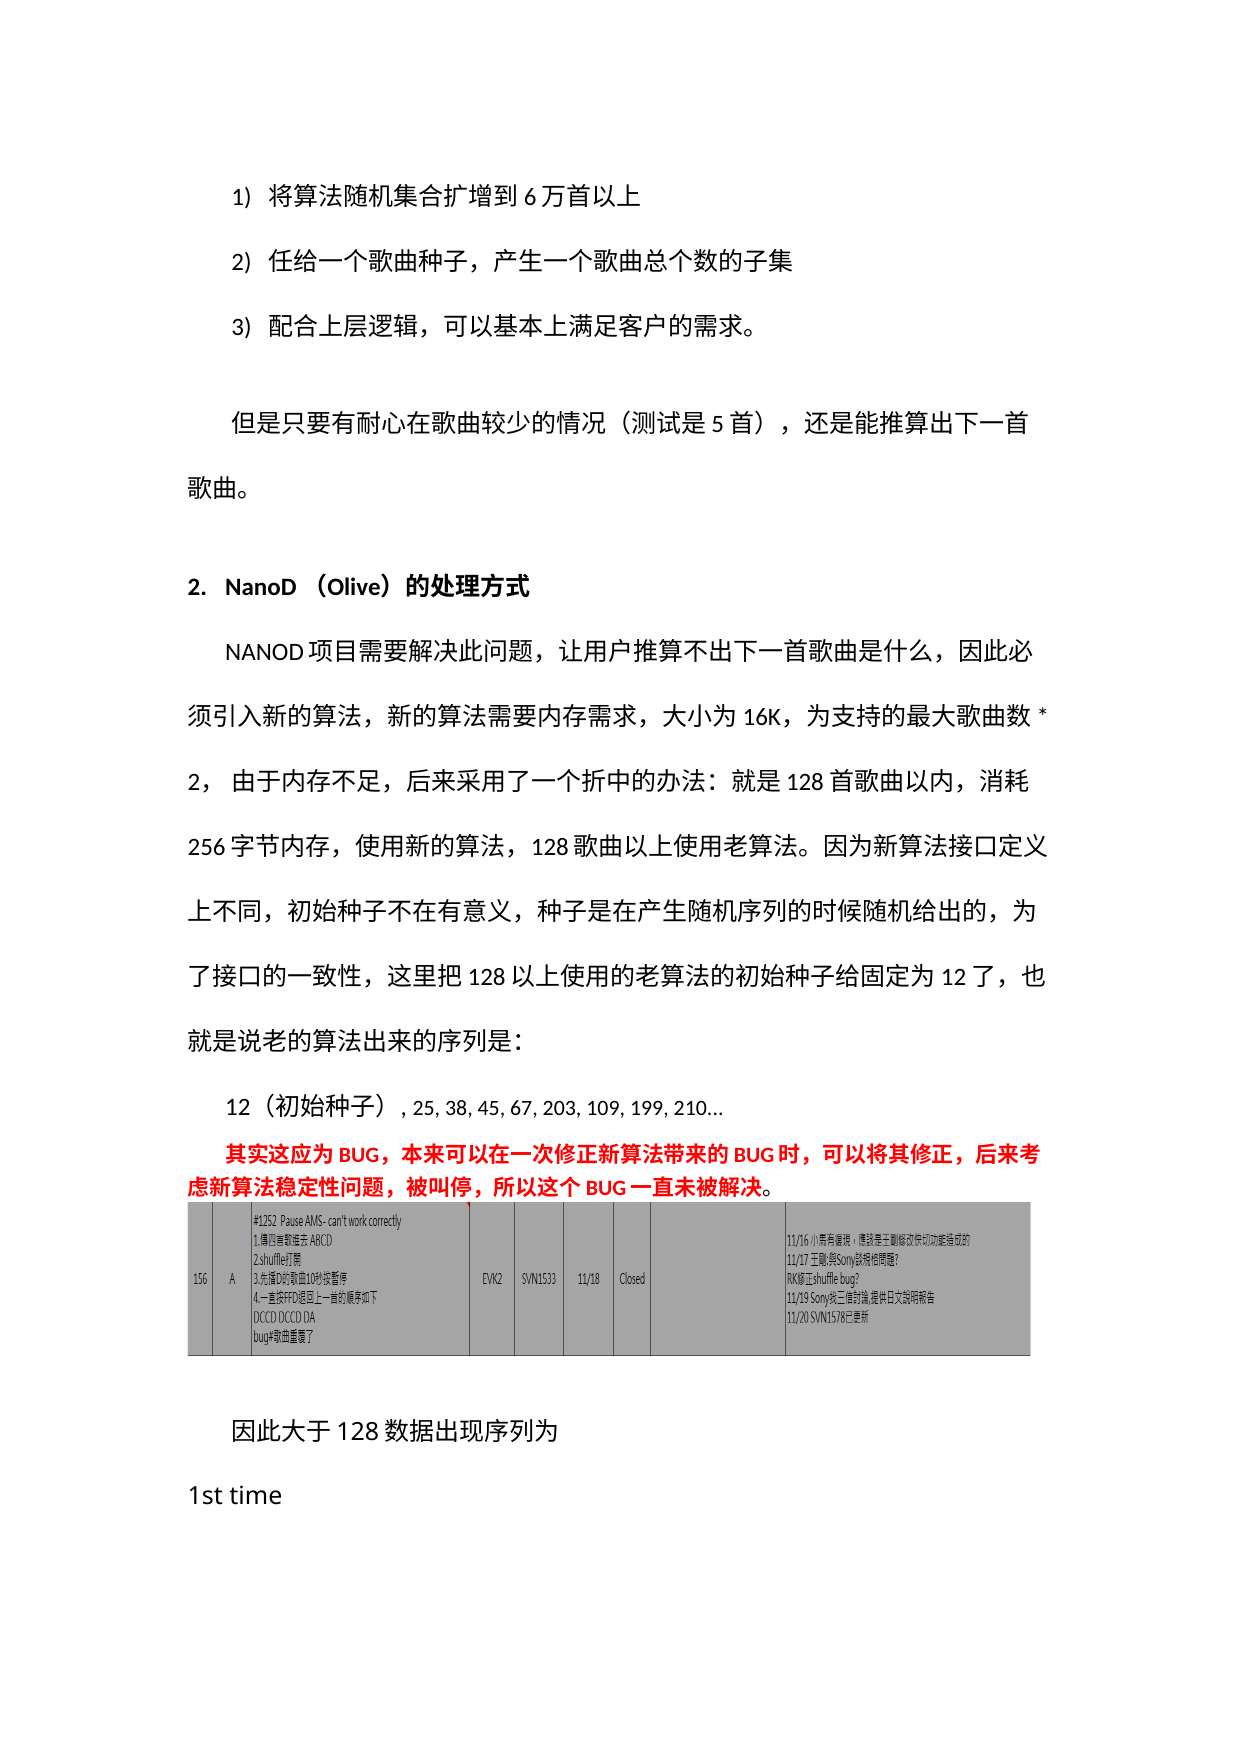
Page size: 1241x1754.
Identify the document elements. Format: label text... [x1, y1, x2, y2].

text 因此大于128数据出现序列为 [187, 1397, 1053, 1462]
text NANOD项目需要解决此问题，让用户推算不出下一首歌曲是什么，因此必须引入新的算法，新的算法需要内存需求，大小为16K，为支持的最大歌曲数 * 2， 由于内存不足，后来采用了一个折中的办法：就是128首歌曲以内，消耗256字节内存，使用新的算法，128歌曲以上使用老算法。因为新算法接口定义上不同，初始种子不在有意义，种子是在产生随机序列的时候随机给出的，为了接口的一致性，这里把128以上使用的老算法的初始种子给固定为12了，也就是说老的算法出来的序列是： [187, 617, 1053, 1072]
text 但是只要有耐心在歌曲较少的情况（测试是5首），还是能推算出下一首歌曲。 [187, 389, 1053, 519]
list 配合上层逻辑，可以基本上满足客户的需求。 [231, 292, 1053, 357]
text 其实这应为BUG，本来可以在一次修正新算法带来的BUG时，可以将其修正，后来考虑新算法稳定性问题，被叫停，所以这个BUG一直未被解决。 [187, 1137, 1053, 1202]
list 将算法随机集合扩增到6万首以上 [231, 162, 1053, 227]
text 1st time [187, 1462, 1053, 1527]
picture [187, 1202, 1031, 1356]
list 任给一个歌曲种子，产生一个歌曲总个数的子集 [231, 227, 1053, 292]
list NanoD （Olive）的处理方式 [187, 552, 1053, 617]
text 12（初始种子）, 25, 38, 45, 67, 203, 109, 199, 210... [187, 1072, 1053, 1137]
